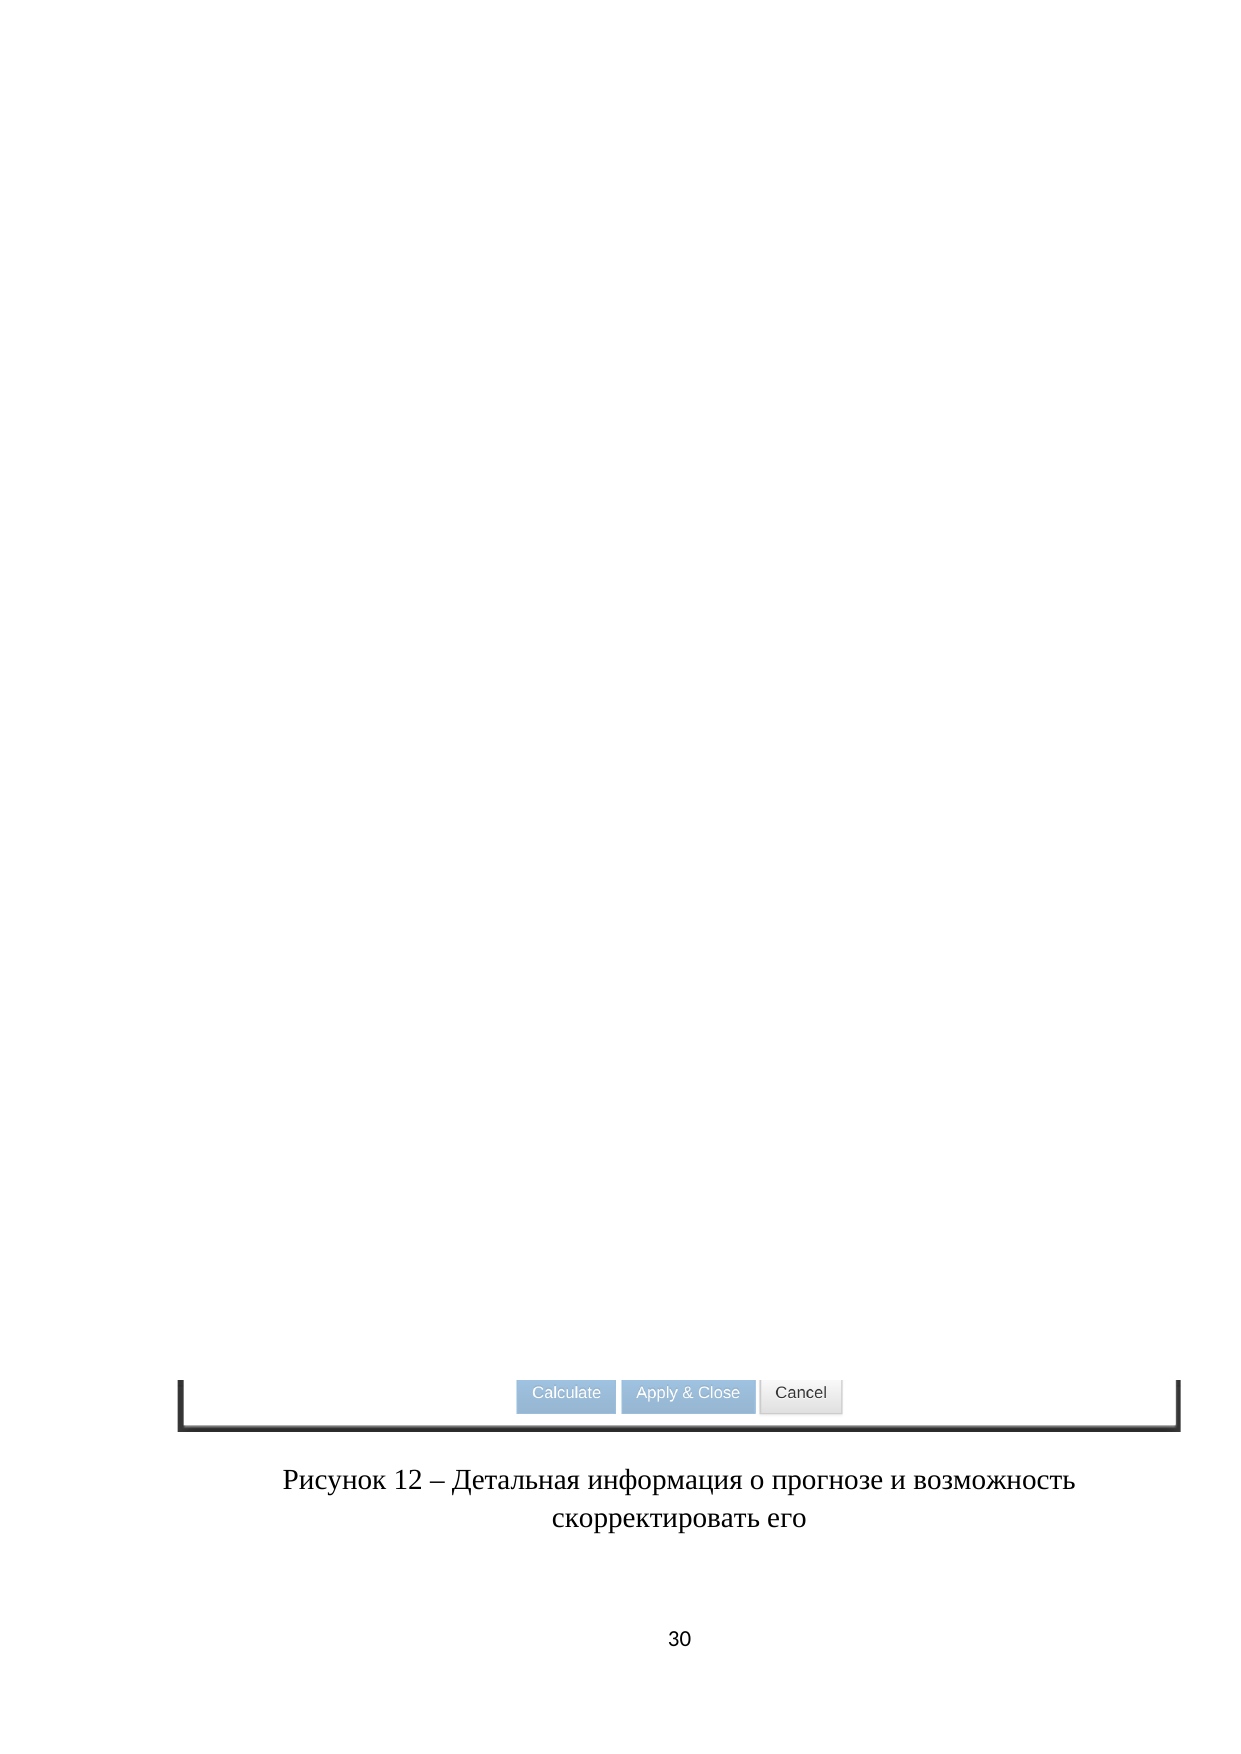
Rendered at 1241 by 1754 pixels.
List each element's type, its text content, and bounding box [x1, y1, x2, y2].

picture [177, 1380, 1181, 1432]
text Рисунок 12 – Детальная информация о прогнозе и возможность скорректировать его [177, 1460, 1181, 1535]
